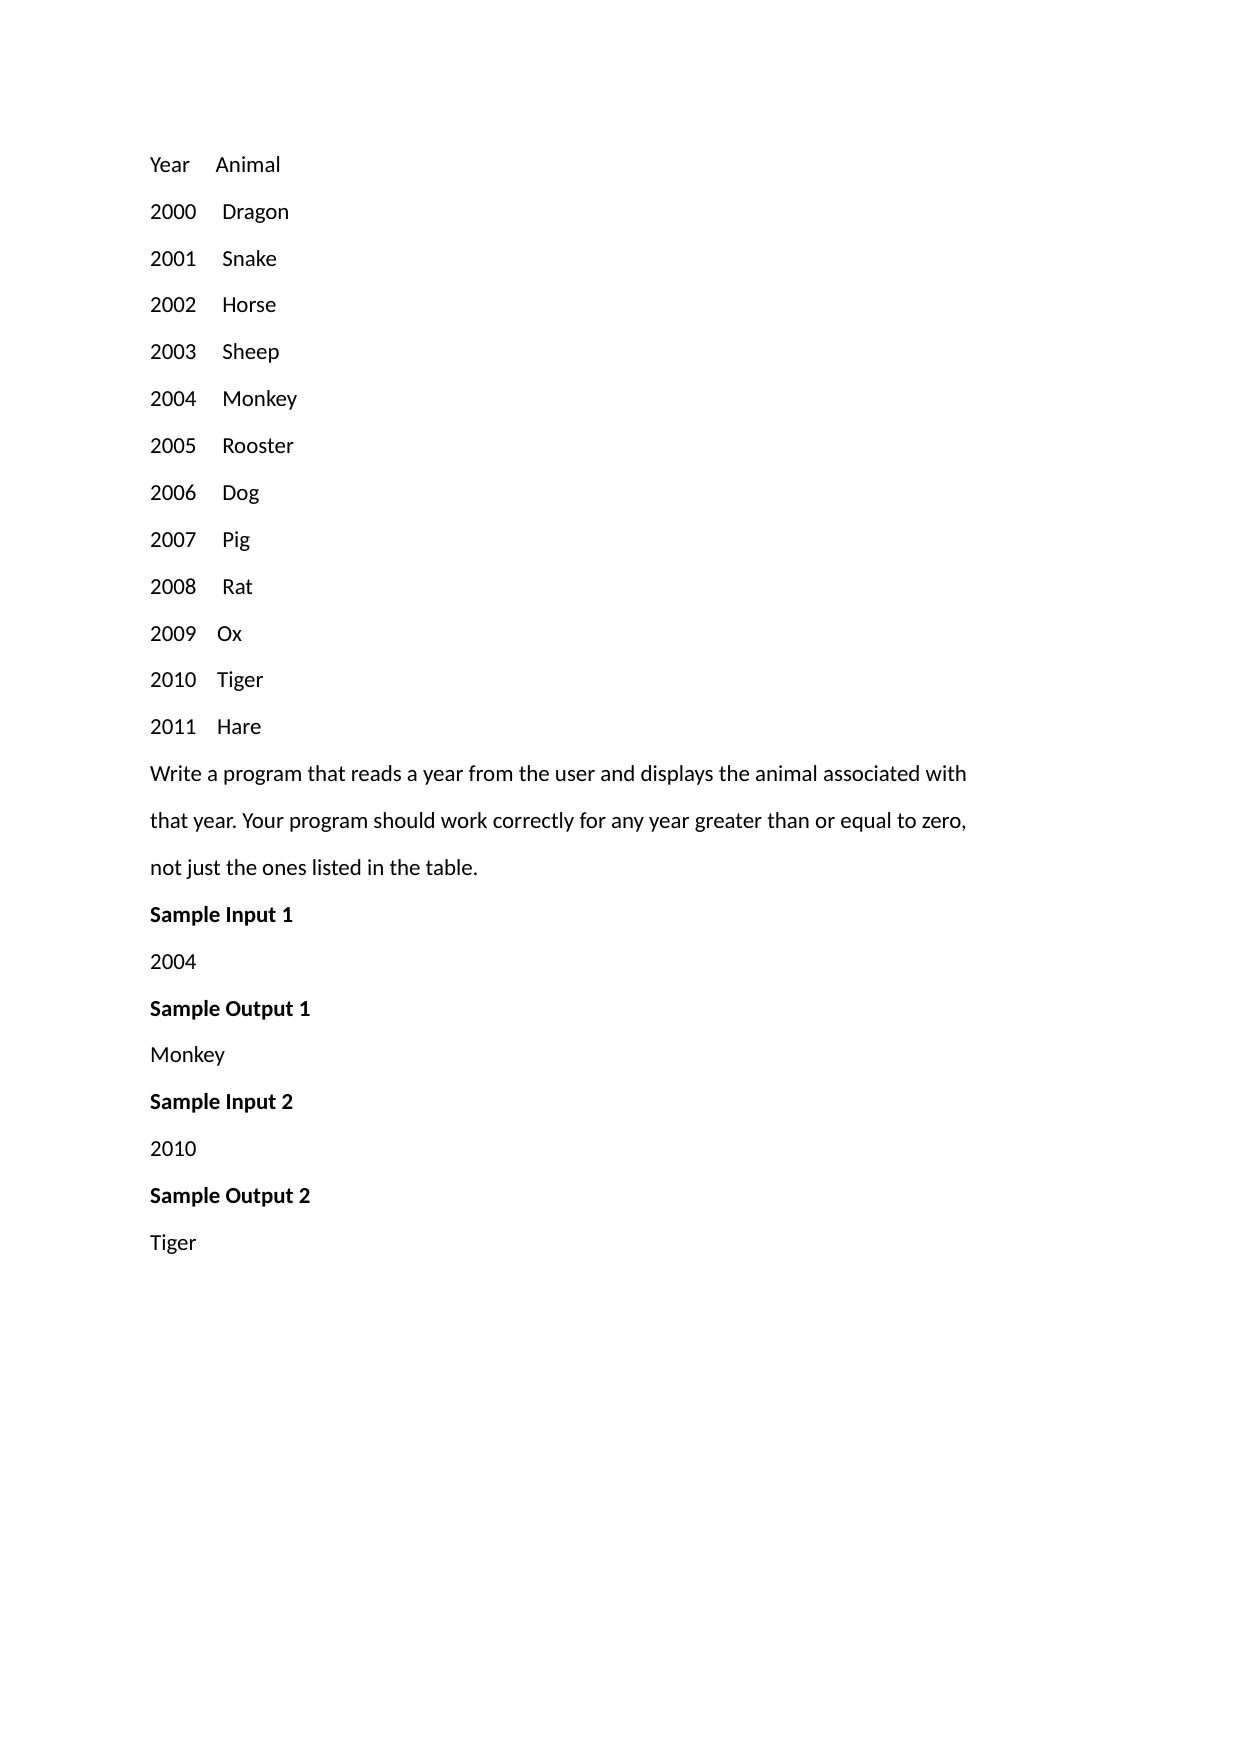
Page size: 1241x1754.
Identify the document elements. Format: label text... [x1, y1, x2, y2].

text 2004 [150, 947, 1090, 975]
text 2000 Dragon [150, 197, 1090, 225]
text 2002 Horse [150, 291, 1090, 319]
text 2004 Monkey [150, 384, 1090, 412]
text 2011 Hare [150, 712, 1090, 741]
text Sample Input 2 [150, 1087, 1090, 1116]
text 2008 Rat [150, 572, 1090, 600]
text Year Animal [150, 150, 1090, 178]
text Tiger [150, 1228, 1090, 1256]
text 2010 Tiger [150, 666, 1090, 694]
text Sample Output 1 [150, 994, 1090, 1022]
text that year. Your program should work correctly for any year greater than or equal to zero, [150, 806, 1090, 834]
text 2007 Pig [150, 525, 1090, 553]
text 2006 Dog [150, 478, 1090, 506]
text 2005 Rooster [150, 431, 1090, 459]
text Sample Input 1 [150, 900, 1090, 928]
text Write a program that reads a year from the user and displays the animal associated with [150, 759, 1090, 787]
text Monkey [150, 1041, 1090, 1069]
text 2010 [150, 1134, 1090, 1162]
text not just the ones listed in the table. [150, 853, 1090, 881]
text 2001 Snake [150, 244, 1090, 272]
text Sample Output 2 [150, 1181, 1090, 1209]
text 2003 Sheep [150, 337, 1090, 366]
text 2009 Ox [150, 619, 1090, 647]
